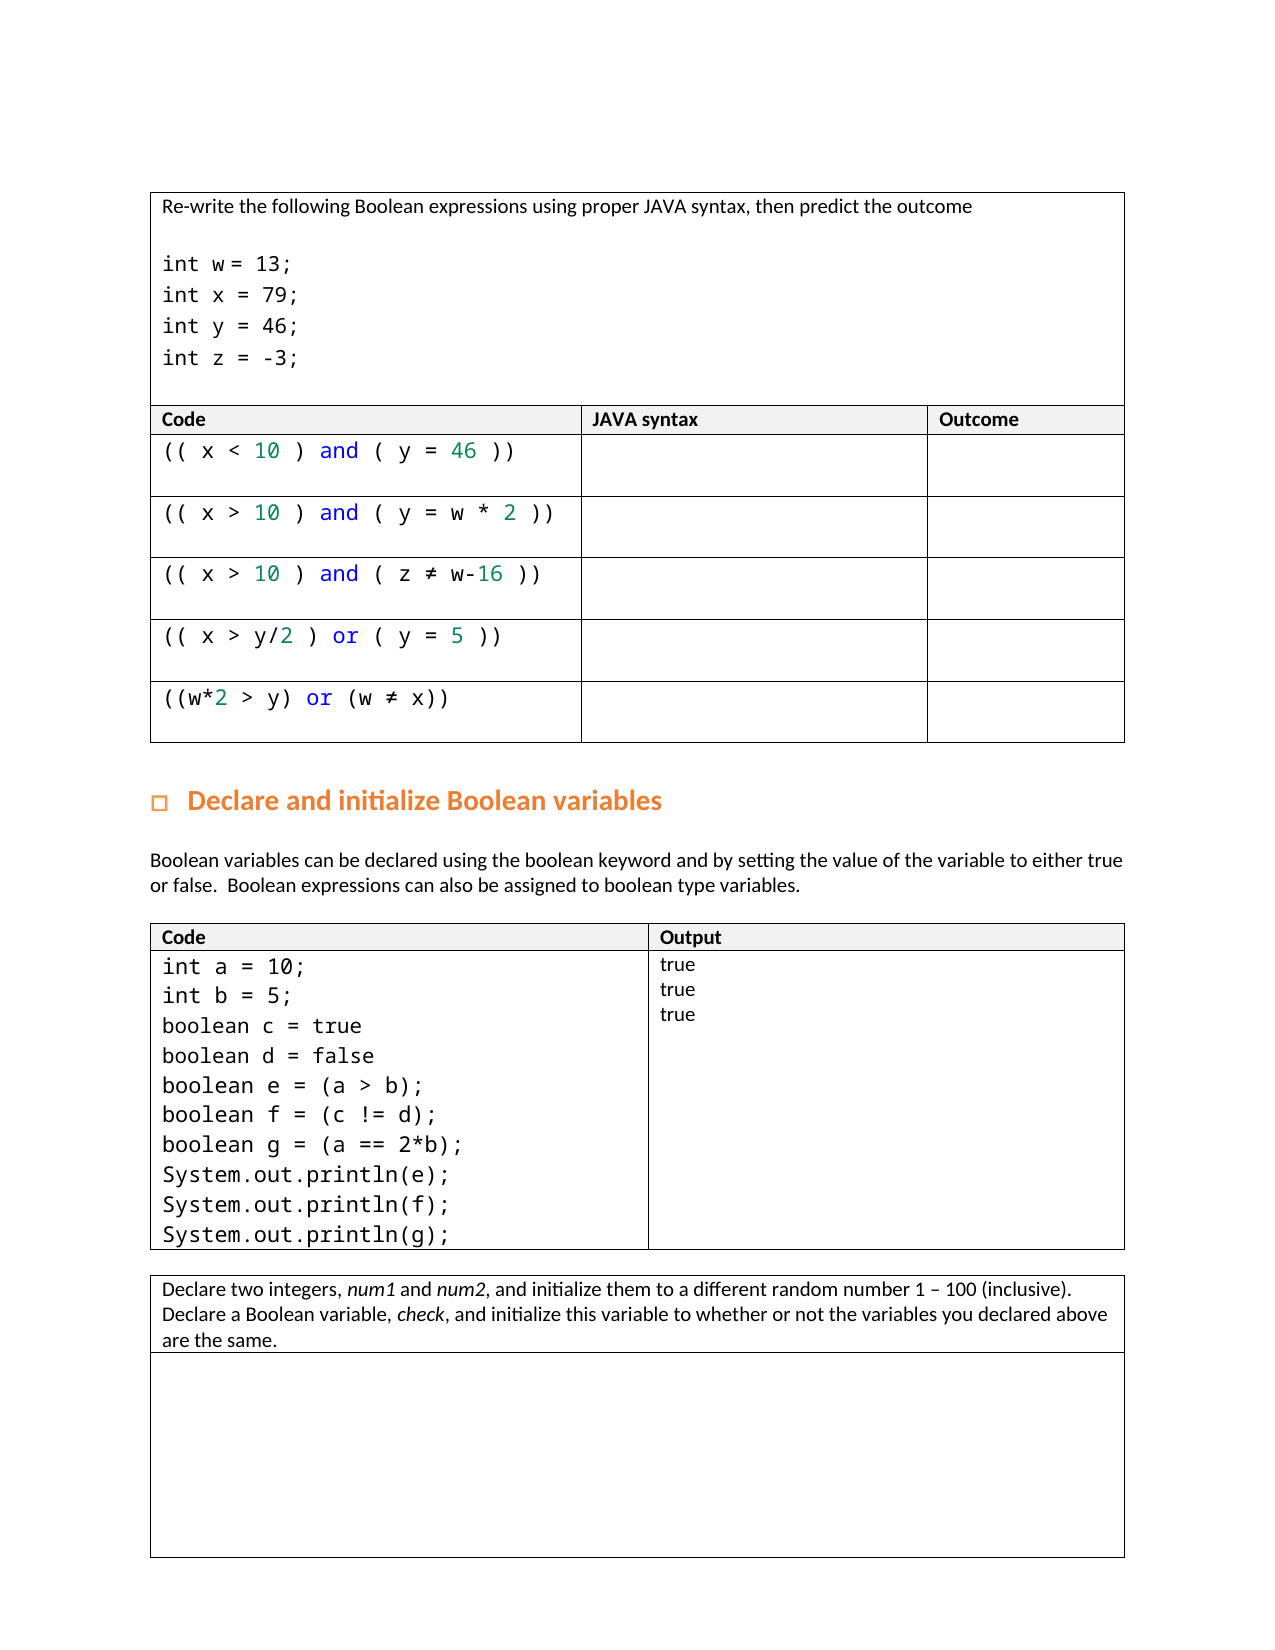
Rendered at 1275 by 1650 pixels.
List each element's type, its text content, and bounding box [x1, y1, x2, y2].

table_cell Outcome [928, 406, 1124, 434]
table_cell (( x < 10 ) and ( y = 46 )) [151, 435, 581, 496]
table_cell Code [151, 406, 581, 434]
table_cell [928, 435, 1124, 496]
table_cell [928, 682, 1124, 742]
table_cell (( x > 10 ) and ( z ≠ w-16 )) [151, 558, 581, 619]
table_header Declare two integers, num1 and num2, and initialize them to a different random number 1 – 100 (inclusive). Declare a Boolean variable, check, and initialize this variable to whether or not the variables you declared above are the same. [151, 1276, 1124, 1352]
text Boolean variables can be declared using the boolean keyword and by setting the value of the variable to either true or false. Boolean expressions can also be assigned to boolean type variables. [150, 847, 1125, 898]
list Declare and initialize Boolean variables [150, 782, 1125, 818]
table_cell (( x > 10 ) and ( y = w * 2 )) [151, 497, 581, 557]
table_cell [582, 558, 927, 619]
table_header Output [649, 924, 1124, 950]
table_cell ((w*2 > y) or (w ≠ x)) [151, 682, 581, 742]
table_cell [582, 620, 927, 681]
table_header Code [151, 924, 648, 950]
table_cell [582, 435, 927, 496]
table_cell JAVA syntax [582, 406, 927, 434]
table_header Re-write the following Boolean expressions using proper JAVA syntax, then predict the outcome int w = 13; int x = 79; int y = 46; int z = -3; [151, 193, 1124, 405]
table_cell [582, 497, 927, 557]
table_cell (( x > y/2 ) or ( y = 5 )) [151, 620, 581, 681]
table_cell true true true [649, 951, 1124, 1248]
table_cell [928, 620, 1124, 681]
table_cell [582, 682, 927, 742]
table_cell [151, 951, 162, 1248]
table_cell [928, 558, 1124, 619]
table_cell [151, 1353, 1124, 1557]
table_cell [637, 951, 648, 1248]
table_cell [928, 497, 1124, 557]
